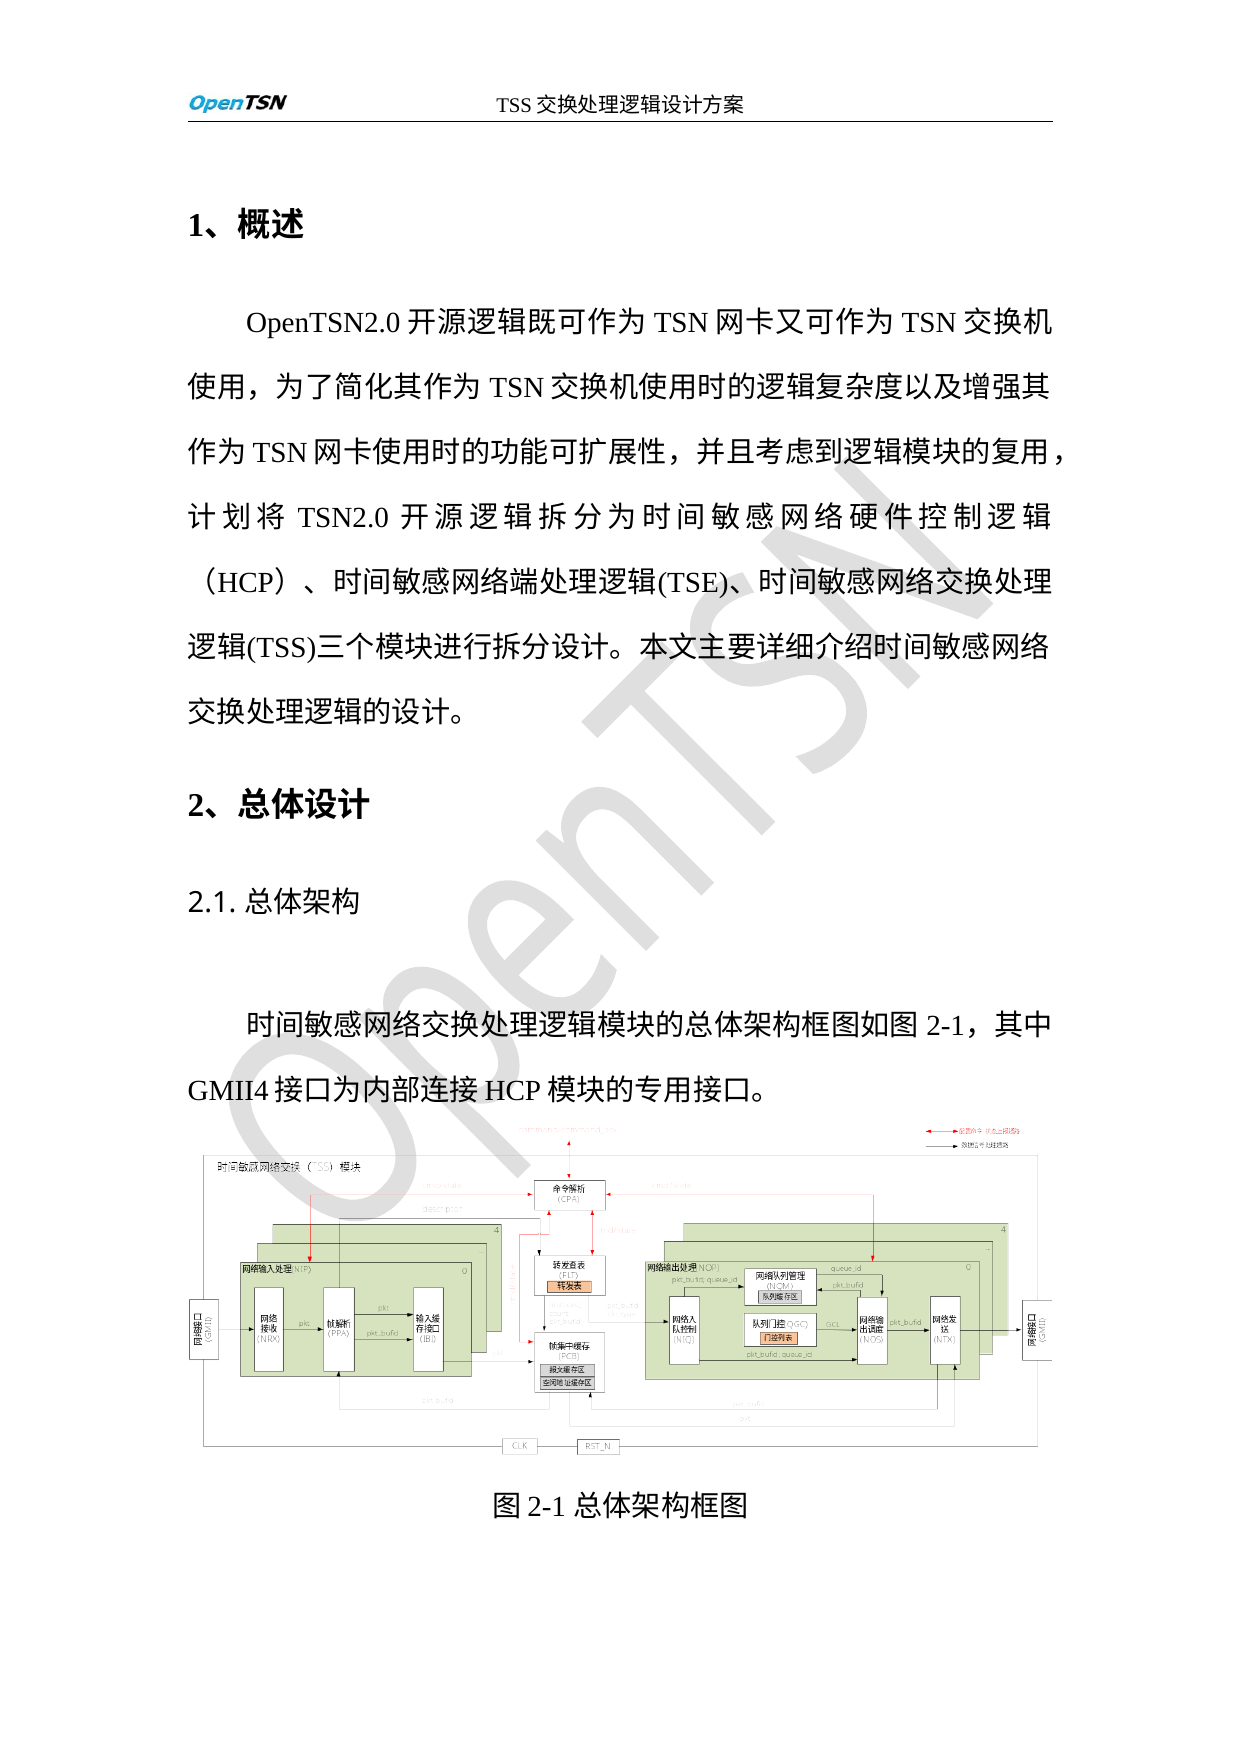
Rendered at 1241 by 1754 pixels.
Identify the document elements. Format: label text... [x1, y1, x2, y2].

text 图2-1 总体架构框图 [187, 1482, 1053, 1524]
subtitle 2.1. 总体架构 [187, 867, 1053, 932]
text 2、总体设计 [187, 778, 1053, 826]
text 1、概述 [187, 197, 1053, 246]
text 时间敏感网络交换处理逻辑模块的总体架构框图如图2-1，其中GMII4接口为内部连接HCP模块的专用接口。 [187, 990, 1053, 1120]
picture [187, 92, 288, 113]
text OpenTSN2.0开源逻辑既可作为TSN网卡又可作为TSN交换机使用，为了简化其作为TSN交换机使用时的逻辑复杂度以及增强其作为TSN网卡使用时的功能可扩展性，并且考虑到逻辑模块的复用，计划将TSN2.0开源逻辑拆分为时间敏感网络硬件控制逻辑（HCP）、时间敏感网络端处理逻辑(TSE)、时间敏感网络交换处理逻辑(TSS)三个模块进行拆分设计。本文主要详细介绍时间敏感网络交换处理逻辑的设计。 [187, 287, 1053, 742]
